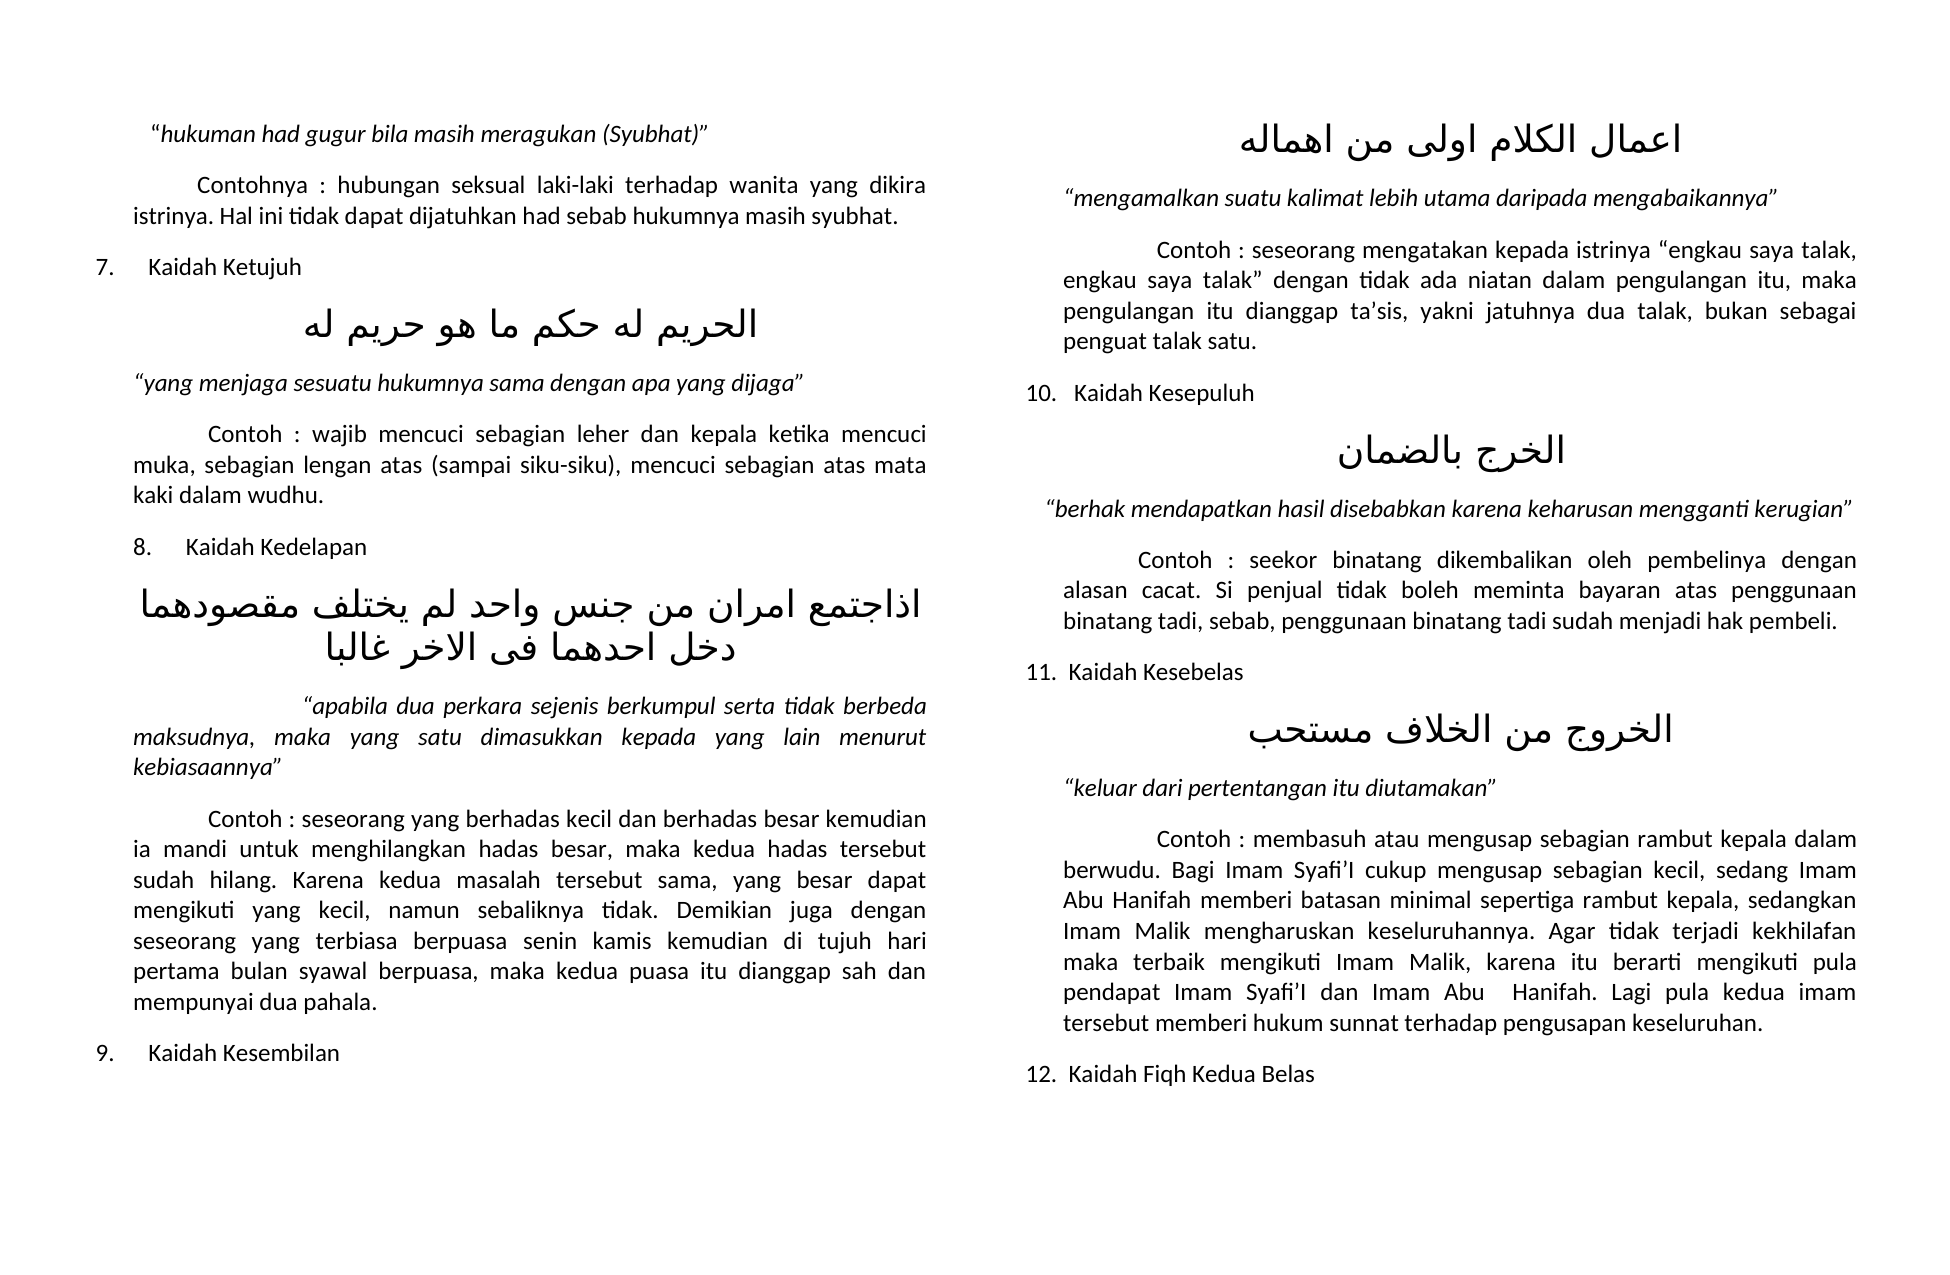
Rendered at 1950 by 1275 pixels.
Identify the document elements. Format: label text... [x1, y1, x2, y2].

text Contoh : wajib mencuci sebagian leher dan kepala ketika mencuci muka, sebagian lengan atas (sampai siku-siku), mencuci sebagian atas mata kaki dalam wudhu. [133, 418, 928, 510]
text “berhak mendapatkan hasil disebabkan karena keharusan mengganti kerugian” [1044, 493, 1858, 523]
text 8. Kaidah Kedelapan [133, 531, 928, 561]
text “hukuman had gugur bila masih meragukan (Syubhat)” [133, 118, 928, 149]
text Contoh : seekor binatang dikembalikan oleh pembelinya dengan alasan cacat. Si penjual tidak boleh meminta bayaran atas penggunaan binatang tadi, sebab, penggunaan binatang tadi sudah menjadi hak pembeli. [1063, 544, 1858, 636]
text Contoh : seseorang yang berhadas kecil dan berhadas besar kemudian ia mandi untuk menghilangkan hadas besar, maka kedua hadas tersebut sudah hilang. Karena kedua masalah tersebut sama, yang besar dapat mengikuti yang kecil, namun sebaliknya tidak. Demikian juga dengan seseorang yang terbiasa berpuasa senin kamis kemudian di tujuh hari pertama bulan syawal berpuasa, maka kedua puasa itu dianggap sah dan mempunyai dua pahala. [133, 803, 928, 1016]
text 10. Kaidah Kesepuluh [1025, 377, 1858, 407]
text الخروج من الخلاف مستحب [1063, 708, 1858, 751]
text 11. Kaidah Kesebelas [1025, 656, 1858, 687]
text Contoh : membasuh atau mengusap sebagian rambut kepala dalam berwudu. Bagi Imam Syafi’I cukup mengusap sebagian kecil, sedang Imam Abu Hanifah memberi batasan minimal sepertiga rambut kepala, sedangkan Imam Malik mengharuskan keseluruhannya. Agar tidak terjadi kekhilafan maka terbaik mengikuti Imam Malik, karena itu berarti mengikuti pula pendapat Imam Syafi’I dan Imam Abu Hanifah. Lagi pula kedua imam tersebut memberi hukum sunnat terhadap pengusapan keseluruhan. [1063, 824, 1858, 1037]
text 7. Kaidah Ketujuh [95, 251, 928, 282]
text “keluar dari pertentangan itu diutamakan” [1063, 772, 1858, 803]
text اذاجتمع امران من جنس واحد لم يختلف مقصودهما دخل احدهما فى الاخر غالبا [133, 582, 928, 669]
text 12. Kaidah Fiqh Kedua Belas [1025, 1058, 1858, 1089]
text “yang menjaga sesuatu hukumnya sama dengan apa yang dijaga” [133, 367, 928, 398]
text 9. Kaidah Kesembilan [95, 1037, 928, 1068]
text الحريم له حكم ما هو حريم له [133, 303, 928, 346]
text Contoh : seseorang mengatakan kepada istrinya “engkau saya talak, engkau saya talak” dengan tidak ada niatan dalam pengulangan itu, maka pengulangan itu dianggap ta’sis, yakni jatuhnya dua talak, bukan sebagai penguat talak satu. [1063, 234, 1858, 356]
text Contohnya : hubungan seksual laki-laki terhadap wanita yang dikira istrinya. Hal ini tidak dapat dijatuhkan had sebab hukumnya masih syubhat. [133, 169, 928, 231]
text “apabila dua perkara sejenis berkumpul serta tidak berbeda maksudnya, maka yang satu dimasukkan kepada yang lain menurut kebiasaannya” [133, 690, 928, 782]
text الخرج بالضمان [1044, 428, 1858, 472]
text اعمال الكلام اولى من اهماله [1063, 118, 1858, 162]
text “mengamalkan suatu kalimat lebih utama daripada mengabaikannya” [1063, 183, 1858, 213]
